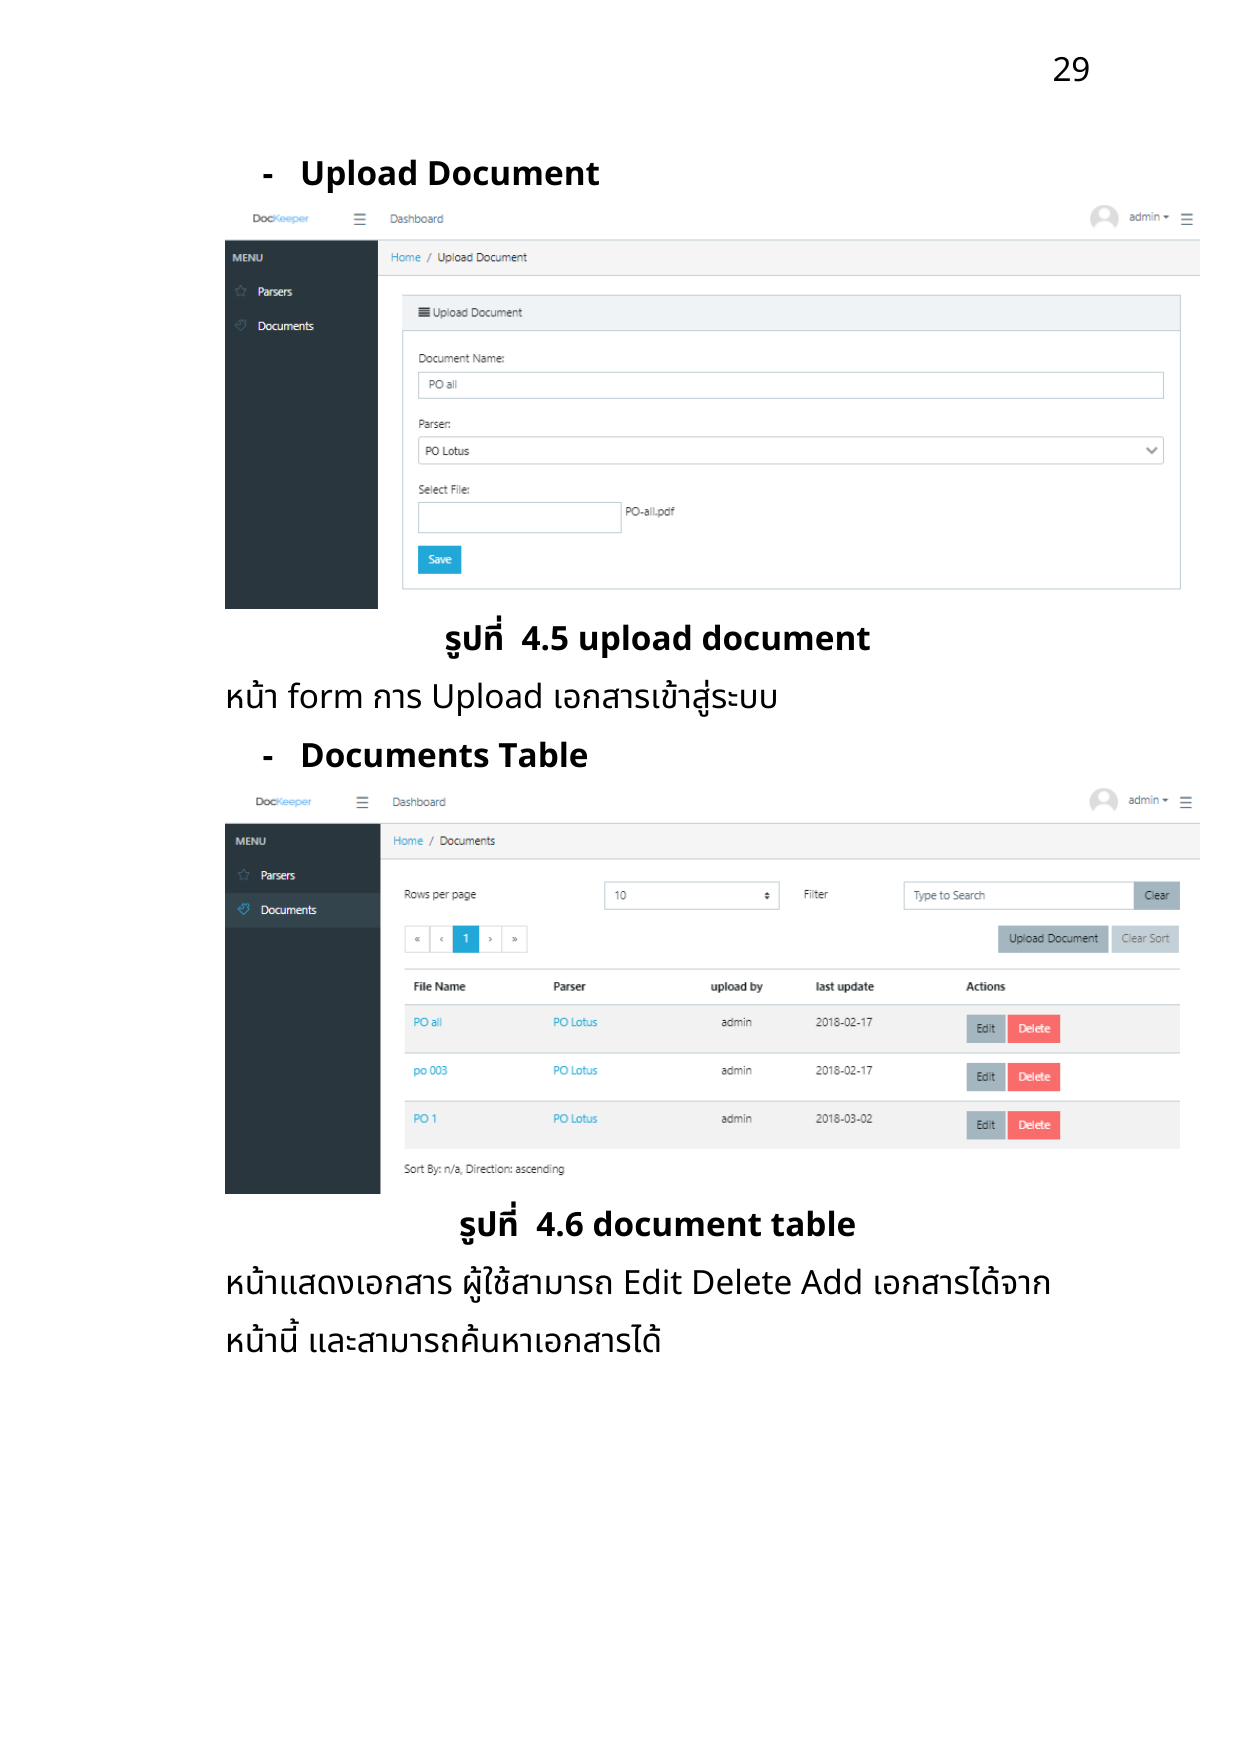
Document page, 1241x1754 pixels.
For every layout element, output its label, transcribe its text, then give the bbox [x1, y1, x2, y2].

picture [225, 783, 1200, 1194]
text หน้า form การ Upload เอกสารเข้าสู่ระบบ [225, 673, 1090, 724]
text รูปที่ 4.6 document table [225, 1201, 1090, 1251]
list Upload Document [262, 150, 1090, 195]
picture [225, 202, 1200, 609]
text รูปที่ 4.5 upload document [225, 615, 1090, 666]
list Documents Table [262, 731, 1090, 777]
text หน้าแสดงเอกสาร ผู้ใช้สามารถ Edit Delete Add เอกสารได้จากหน้านี้ และสามารถค้นหาเอกสารได้ [225, 1259, 1090, 1367]
